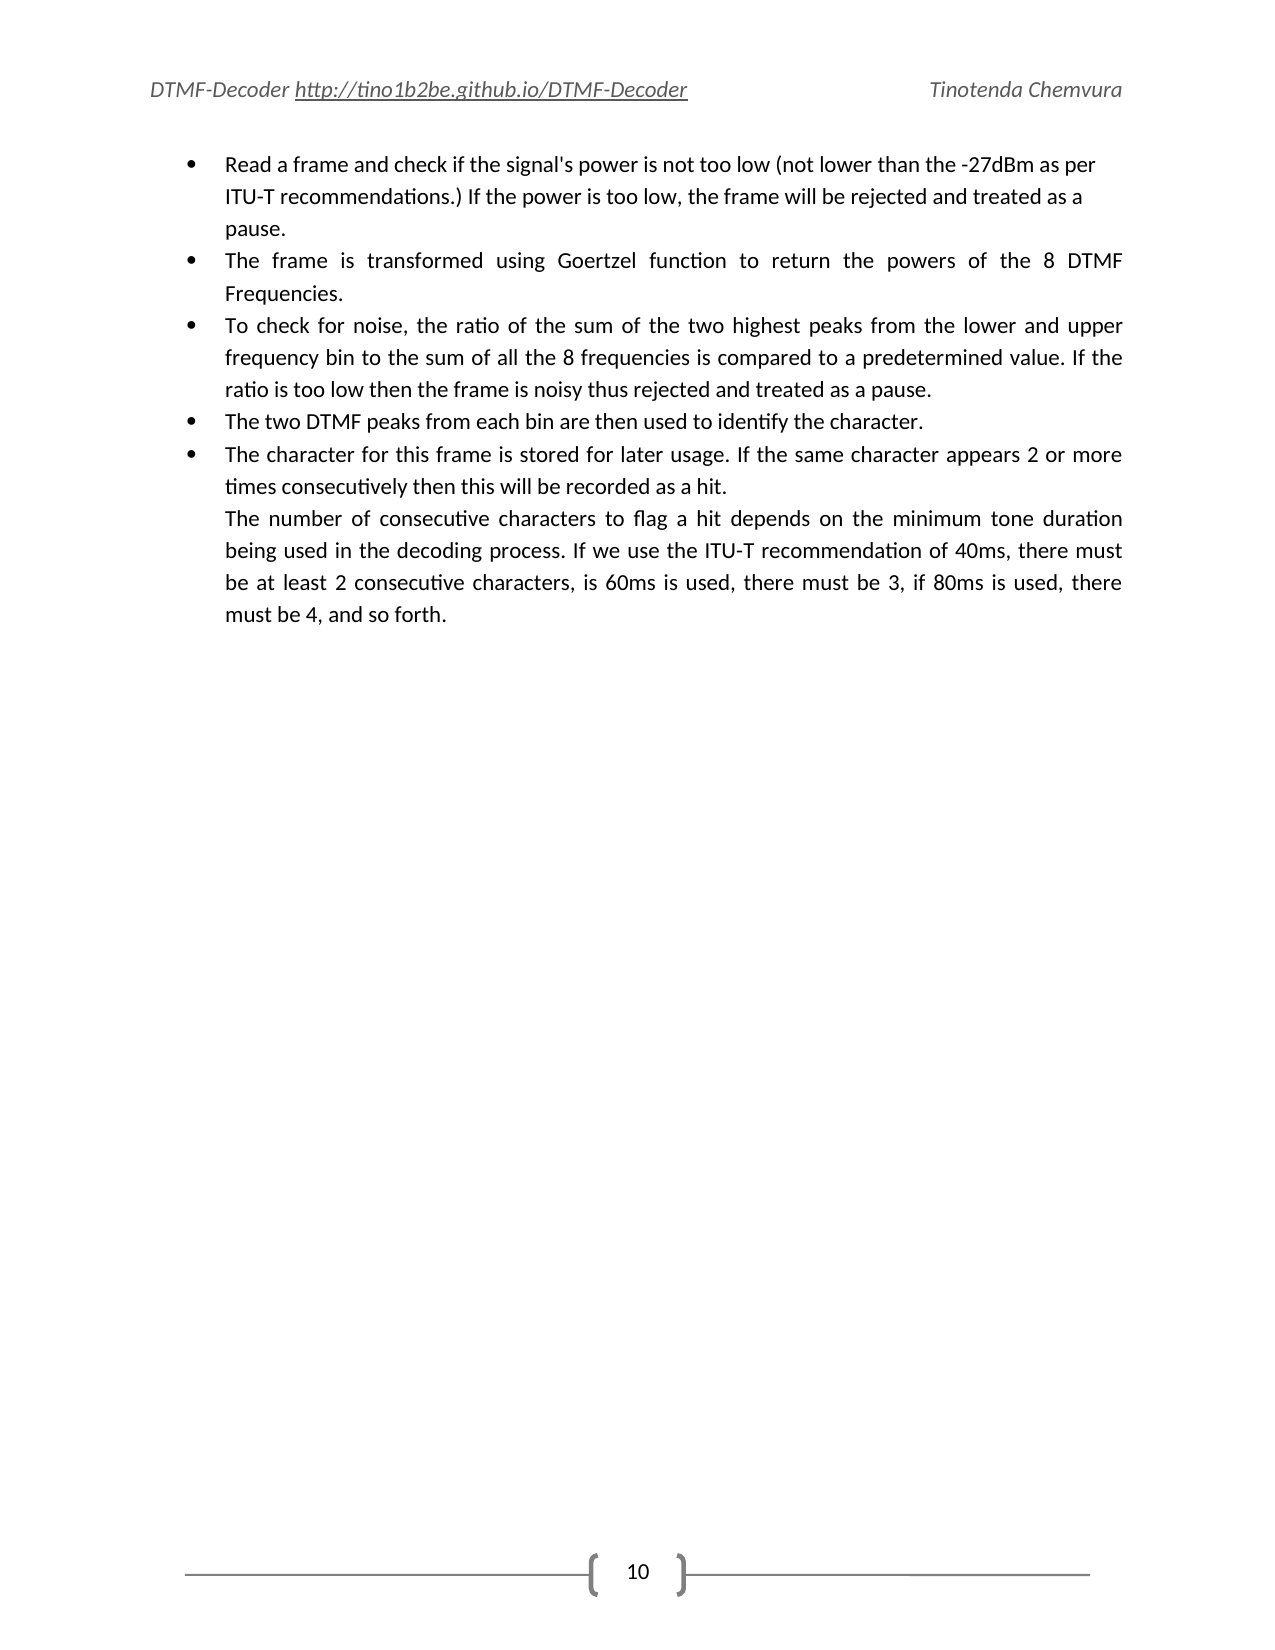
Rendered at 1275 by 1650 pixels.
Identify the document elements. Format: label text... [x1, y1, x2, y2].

list Read a frame and check if the signal's power is not too low (not lower than the -27dBm as per ITU-T recommendations.) If the power is too low, the frame will be rejected and treated as a pause. [187, 150, 1125, 242]
list The two DTMF peaks from each bin are then used to identify the character. [187, 407, 1125, 436]
list To check for noise, the ratio of the sum of the two highest peaks from the lower and upper frequency bin to the sum of all the 8 frequencies is compared to a predetermined value. If the ratio is too low then the frame is noisy thus rejected and treated as a pause. [187, 311, 1125, 403]
list The number of consecutive characters to flag a hit depends on the minimum tone duration being used in the decoding process. If we use the ITU-T recommendation of 40ms, there must be at least 2 consecutive characters, is 60ms is used, there must be 3, if 80ms is used, there must be 4, and so forth. [225, 504, 1125, 629]
list The frame is transformed using Goertzel function to return the powers of the 8 DTMF Frequencies. [187, 247, 1125, 307]
list The character for this frame is stored for later usage. If the same character appears 2 or more times consecutively then this will be recorded as a hit. [187, 440, 1125, 500]
